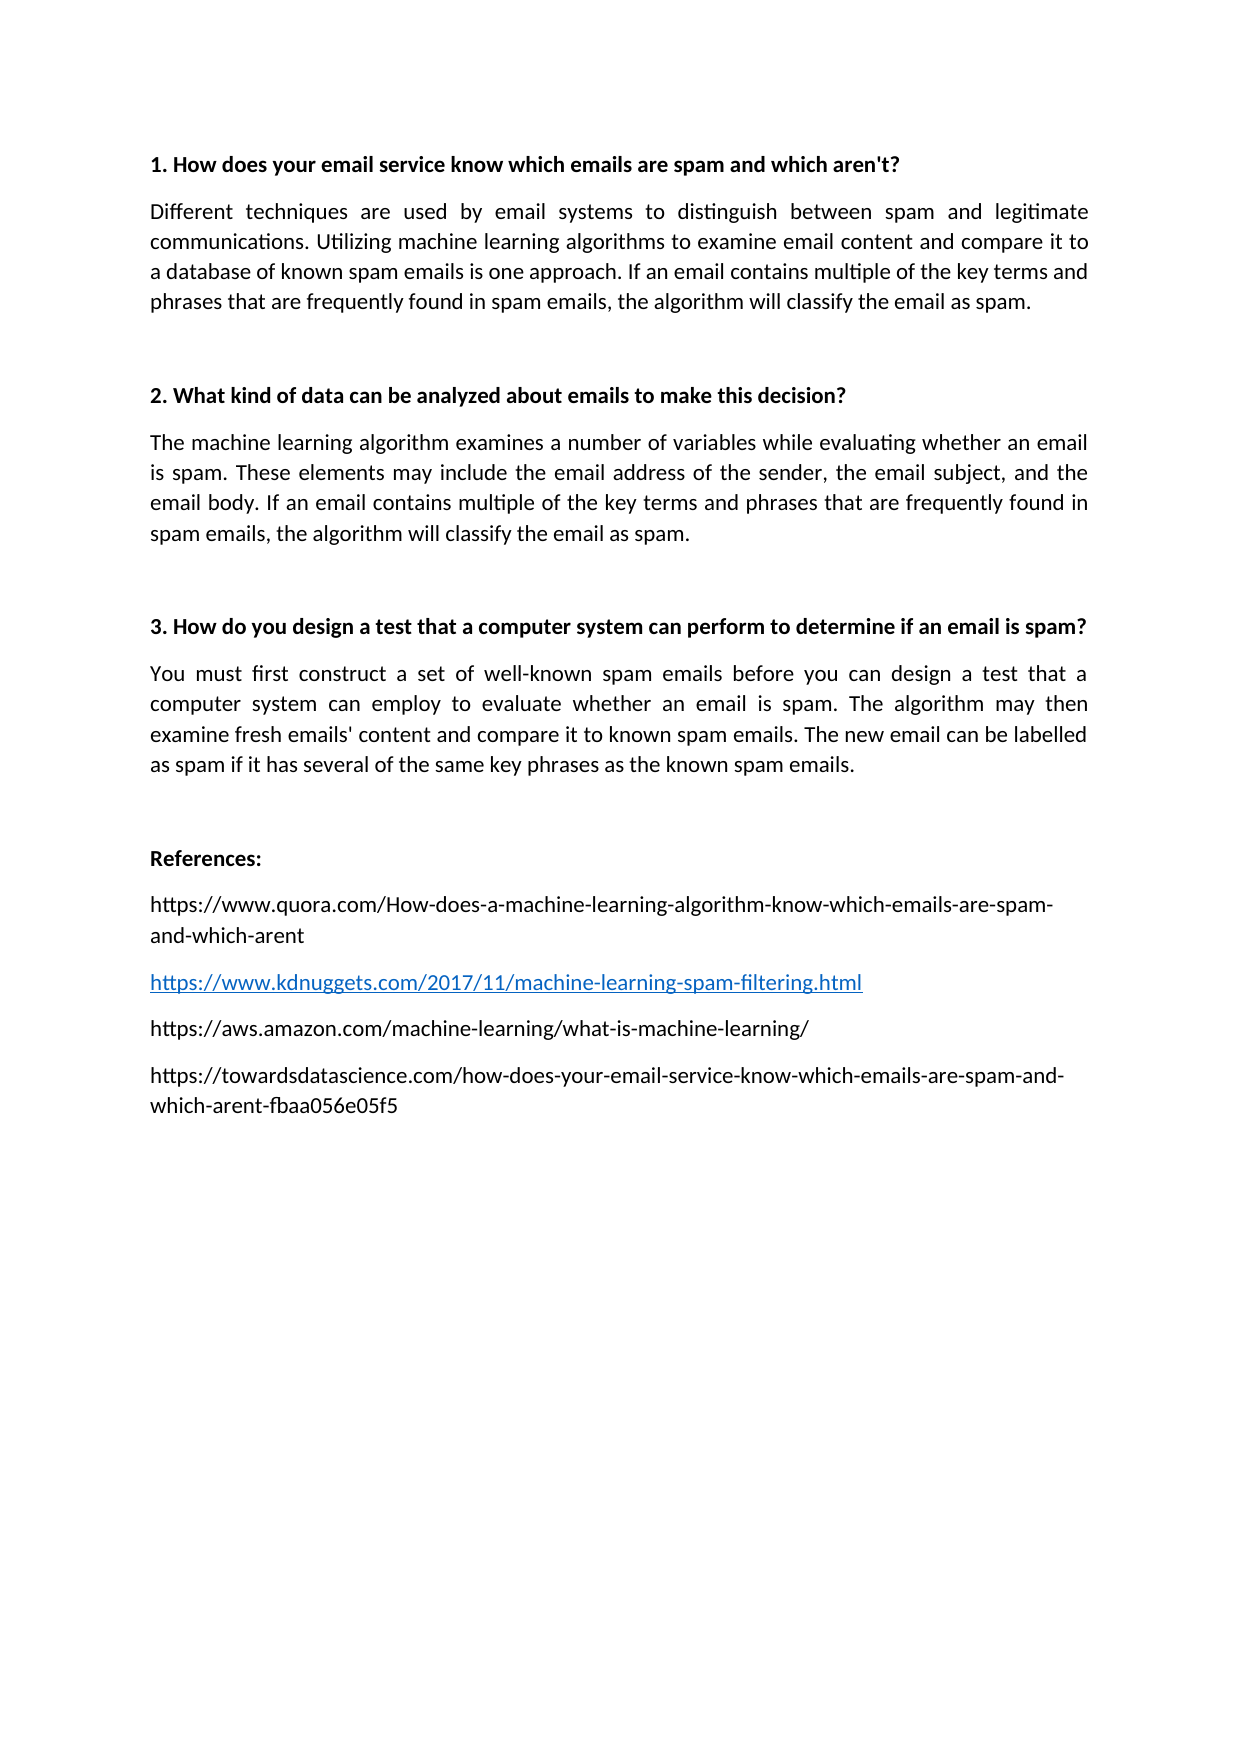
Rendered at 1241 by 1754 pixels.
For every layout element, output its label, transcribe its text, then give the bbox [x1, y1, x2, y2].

text The machine learning algorithm examines a number of variables while evaluating whether an email is spam. These elements may include the email address of the sender, the email subject, and the email body. If an email contains multiple of the key terms and phrases that are frequently found in spam emails, the algorithm will classify the email as spam. [150, 428, 1090, 547]
text https://aws.amazon.com/machine-learning/what-is-machine-learning/ [150, 1014, 1090, 1043]
text 2. What kind of data can be analyzed about emails to make this decision? [150, 381, 1090, 409]
text https://www.quora.com/How-does-a-machine-learning-algorithm-know-which-emails-are-spam-and-which-arent [150, 891, 1090, 949]
text https://www.kdnuggets.com/2017/11/machine-learning-spam-filtering.html [150, 968, 1090, 996]
text 3. How do you design a test that a computer system can perform to determine if an email is spam? [150, 612, 1090, 641]
text You must first construct a set of well-known spam emails before you can design a test that a computer system can employ to evaluate whether an email is spam. The algorithm may then examine fresh emails' content and compare it to known spam emails. The new email can be labelled as spam if it has several of the same key phrases as the known spam emails. [150, 659, 1090, 778]
text https://towardsdatascience.com/how-does-your-email-service-know-which-emails-are-spam-and-which-arent-fbaa056e05f5 [150, 1061, 1090, 1120]
text Different techniques are used by email systems to distinguish between spam and legitimate communications. Utilizing machine learning algorithms to examine email content and compare it to a database of known spam emails is one approach. If an email contains multiple of the key terms and phrases that are frequently found in spam emails, the algorithm will classify the email as spam. [150, 197, 1090, 316]
text References: [150, 844, 1090, 872]
text 1. How does your email service know which emails are spam and which aren't? [150, 150, 1090, 178]
